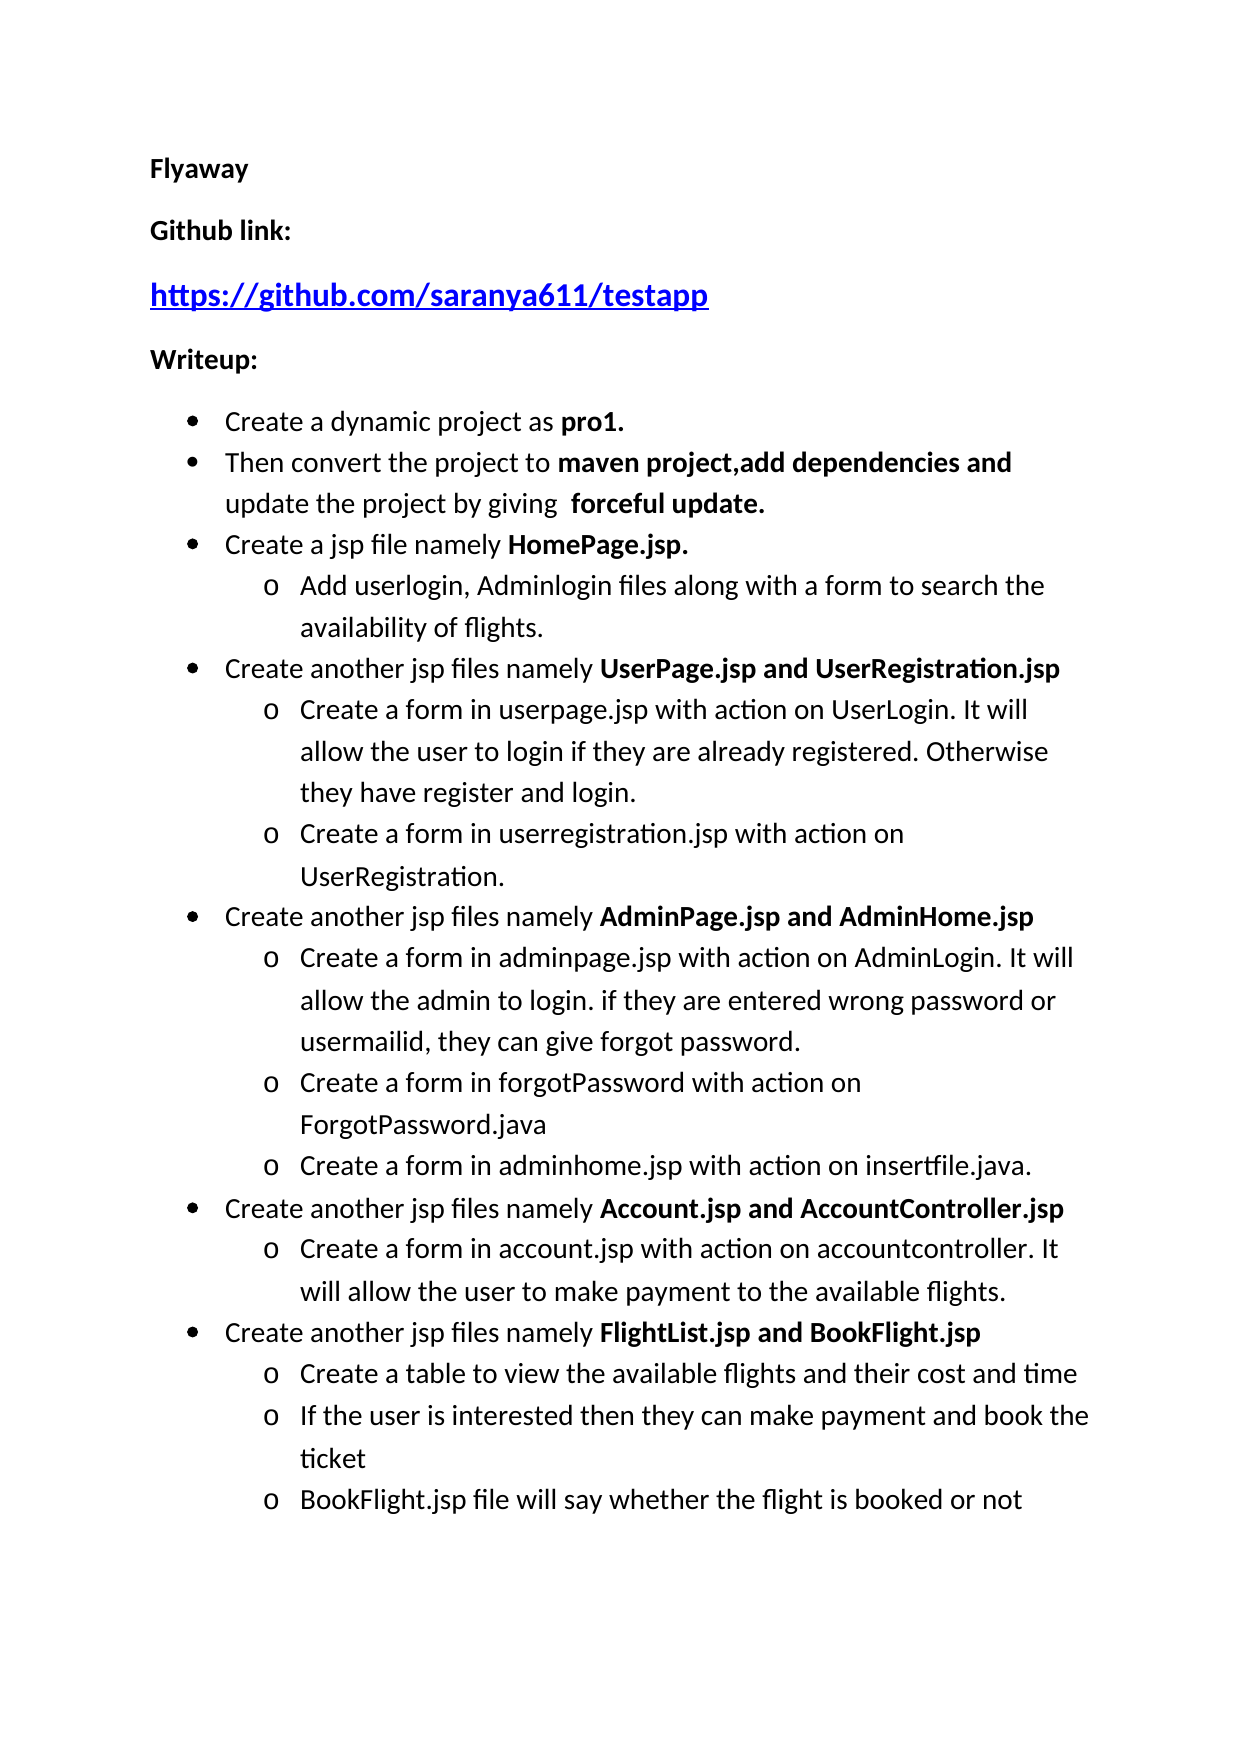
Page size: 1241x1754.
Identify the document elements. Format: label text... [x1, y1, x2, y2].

list Create another jsp files namely FlightList.jsp and BookFlight.jsp [187, 1314, 1090, 1349]
text Github link: [150, 212, 1090, 247]
list Create a form in account.jsp with action on accountcontroller. It will allow the user to make payment to the available flights. [262, 1231, 1090, 1309]
list Create a form in forgotPassword with action on ForgotPassword.java [262, 1064, 1090, 1142]
list Create a jsp file namely HomePage.jsp. [187, 526, 1090, 561]
list Create another jsp files namely UserPage.jsp and UserRegistration.jsp [187, 650, 1090, 686]
list Create a table to view the available flights and their cost and time [262, 1355, 1090, 1392]
list Create another jsp files namely Account.jsp and AccountController.jsp [187, 1190, 1090, 1225]
list Create a form in adminpage.jsp with action on AdminLogin. It will allow the admin to login. if they are entered wrong password or usermailid, they can give forgot password. [262, 939, 1090, 1058]
list Create another jsp files namely AdminPage.jsp and AdminHome.jsp [187, 898, 1090, 934]
text Flyaway [150, 150, 1090, 186]
list BookFlight.jsp file will say whether the flight is booked or not [262, 1481, 1090, 1518]
text https://github.com/saranya611/testapp [150, 273, 1090, 314]
list If the user is interested then they can make payment and book the ticket [262, 1397, 1090, 1476]
text Writeup: [150, 341, 1090, 377]
list Then convert the project to maven project,add dependencies and update the project by giving forceful update. [187, 444, 1090, 520]
list Create a form in userpage.jsp with action on UserLogin. It will allow the user to login if they are already registered. Otherwise they have register and login. [262, 691, 1090, 810]
list Create a form in adminhome.jsp with action on insertfile.java. [262, 1147, 1090, 1184]
list Create a dynamic project as pro1. [187, 403, 1090, 438]
list Add userlogin, Adminlogin files along with a form to search the availability of flights. [262, 567, 1090, 645]
list Create a form in userregistration.jsp with action on UserRegistration. [262, 815, 1090, 893]
